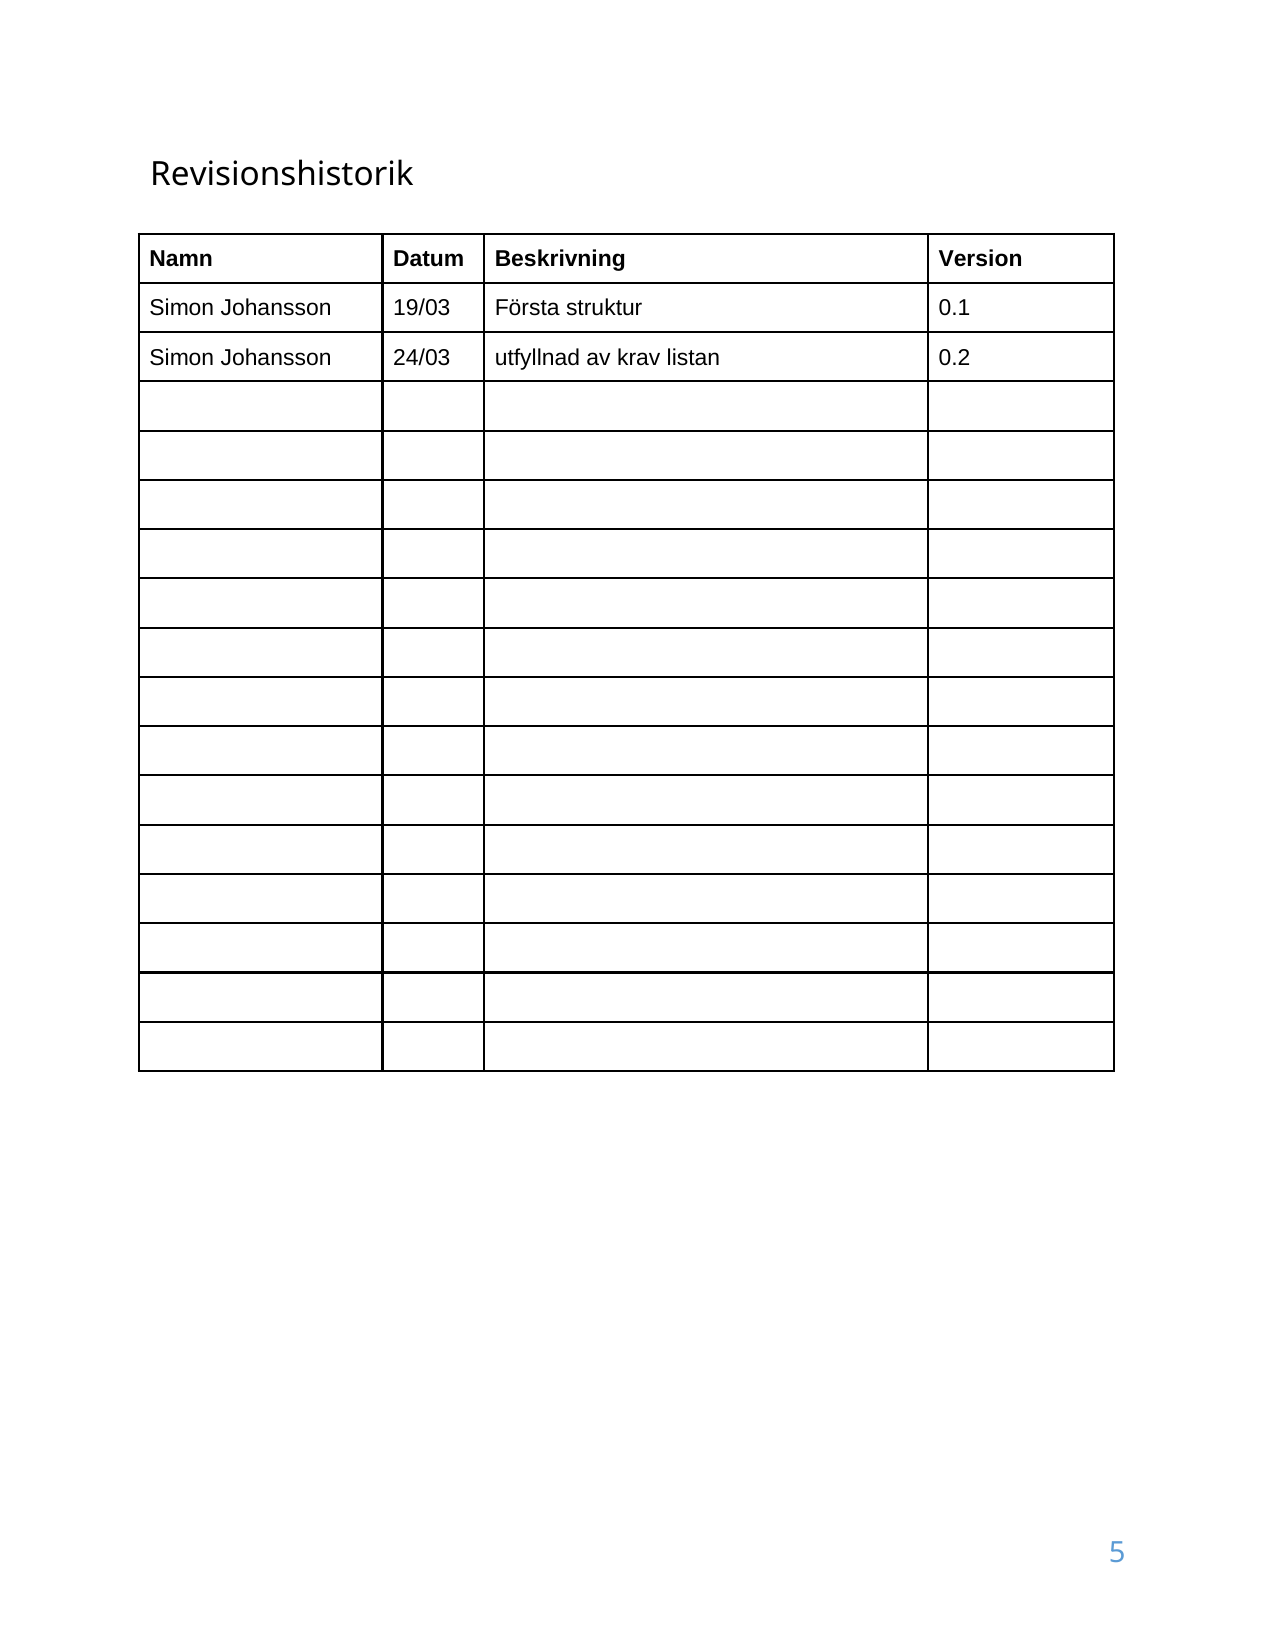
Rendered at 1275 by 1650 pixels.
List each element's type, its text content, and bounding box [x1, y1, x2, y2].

table_cell 19/03 [384, 284, 483, 331]
table_cell [485, 826, 927, 873]
table_cell [384, 530, 483, 577]
table_cell [140, 629, 381, 676]
table_header Namn [140, 235, 381, 282]
table_cell [140, 727, 381, 774]
table_header Beskrivning [485, 235, 927, 282]
table_cell [384, 1023, 483, 1070]
table_cell [140, 776, 381, 824]
table_cell [384, 875, 483, 922]
subtitle Revisionshistorik [150, 150, 1125, 195]
table_cell [485, 727, 927, 774]
table_cell [929, 776, 1113, 824]
table_cell [485, 974, 927, 1021]
table_cell [929, 924, 1113, 971]
table_cell Första struktur [485, 284, 927, 331]
table_cell [485, 382, 927, 429]
table_cell [384, 924, 483, 971]
table_cell 24/03 [384, 333, 483, 380]
table_cell [140, 974, 381, 1021]
table_cell [485, 579, 927, 627]
table_cell [929, 974, 1113, 1021]
table_cell [929, 382, 1113, 429]
table_cell [384, 481, 483, 528]
table_cell Simon Johansson [140, 284, 381, 331]
table_cell [140, 530, 381, 577]
table_cell [384, 629, 483, 676]
table_cell [485, 1023, 927, 1070]
table_cell [384, 826, 483, 873]
table_cell [140, 579, 381, 627]
table_cell [384, 579, 483, 627]
table_cell [929, 875, 1113, 922]
table_cell [485, 481, 927, 528]
table_cell [384, 382, 483, 429]
table_header Version [929, 235, 1113, 282]
table_cell [140, 481, 381, 528]
table_cell [929, 1023, 1113, 1070]
table_cell [140, 432, 381, 479]
table_cell [929, 727, 1113, 774]
table_cell [485, 875, 927, 922]
table_cell [140, 826, 381, 873]
table_cell [384, 776, 483, 824]
table_cell [485, 530, 927, 577]
table_cell [929, 432, 1113, 479]
table_cell [485, 678, 927, 725]
table_cell [929, 579, 1113, 627]
table_cell [384, 727, 483, 774]
table_cell [929, 678, 1113, 725]
table_cell utfyllnad av krav listan [485, 333, 927, 380]
table_cell [140, 924, 381, 971]
table_cell [140, 1023, 381, 1070]
table_cell [485, 629, 927, 676]
table_cell [384, 432, 483, 479]
table_cell [929, 826, 1113, 873]
table_cell [485, 924, 927, 971]
table_cell [384, 678, 483, 725]
table_cell [140, 678, 381, 725]
table_cell 0.2 [929, 333, 1113, 380]
table_cell 0.1 [929, 284, 1113, 331]
table_cell [485, 432, 927, 479]
table_cell [929, 629, 1113, 676]
table_cell [485, 776, 927, 824]
table_cell [929, 481, 1113, 528]
table_cell Simon Johansson [140, 333, 381, 380]
table_header Datum [384, 235, 483, 282]
table_cell [140, 875, 381, 922]
table_cell [929, 530, 1113, 577]
table_cell [140, 382, 381, 429]
table_cell [384, 974, 483, 1021]
